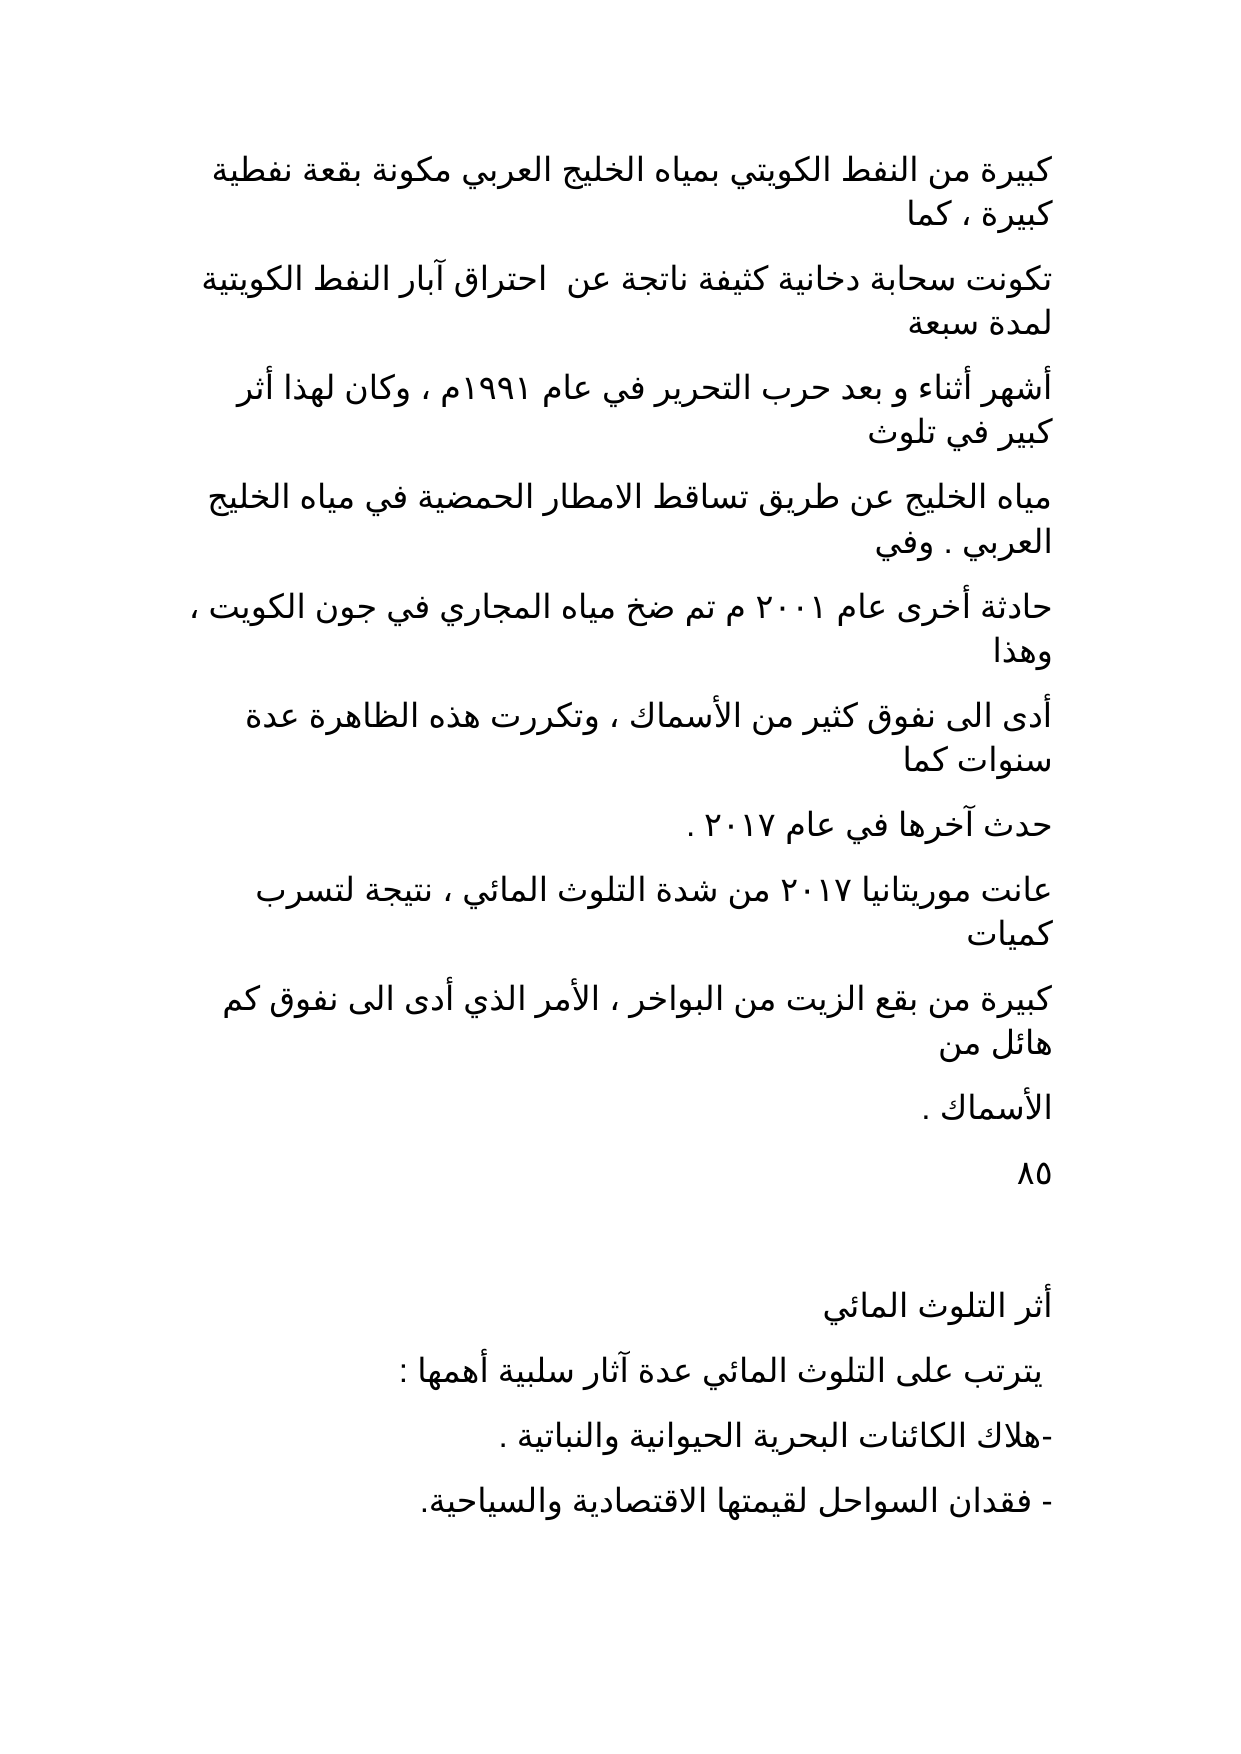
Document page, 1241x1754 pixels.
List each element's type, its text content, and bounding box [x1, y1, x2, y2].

text حادثة أخرى عام ٢٠٠١ م تم ضخ مياه المجاري في جون الكويت ، وهذا [187, 587, 1053, 669]
text عانت موريتانيا ٢٠١٧ من شدة التلوث المائي ، نتيجة لتسرب كميات [187, 870, 1053, 953]
text أدى الى نفوق كثير من الأسماك ، وتكررت هذه الظاهرة عدة سنوات كما [187, 696, 1053, 778]
text يترتب على التلوث المائي عدة آثار سلبية أهمها : [187, 1351, 1053, 1389]
text كبيرة من النفط الكويتي بمياه الخليج العربي مكونة بقعة نفطية كبيرة ، كما [187, 150, 1053, 233]
text تكونت سحابة دخانية كثيفة ناتجة عن احتراق آبار النفط الكويتية لمدة سبعة [187, 259, 1053, 342]
text حدث آخرها في عام ٢٠١٧ . [187, 805, 1053, 843]
text الأسماك . [187, 1088, 1053, 1127]
text كبيرة من بقع الزيت من البواخر ، الأمر الذي أدى الى نفوق كم هائل من [187, 979, 1053, 1062]
text ٨٥ [187, 1153, 1053, 1192]
text - فقدان السواحل لقيمتها الاقتصادية والسياحية. [187, 1481, 1053, 1519]
text أشهر أثناء و بعد حرب التحرير في عام ١٩٩١م ، وكان لهذا أثر كبير في تلوث [187, 368, 1053, 451]
text أثر التلوث المائي [187, 1286, 1053, 1324]
text -هلاك الكائنات البحرية الحيوانية والنباتية . [187, 1416, 1053, 1454]
text مياه الخليج عن طريق تساقط الامطار الحمضية في مياه الخليج العربي . وفي [187, 477, 1053, 560]
